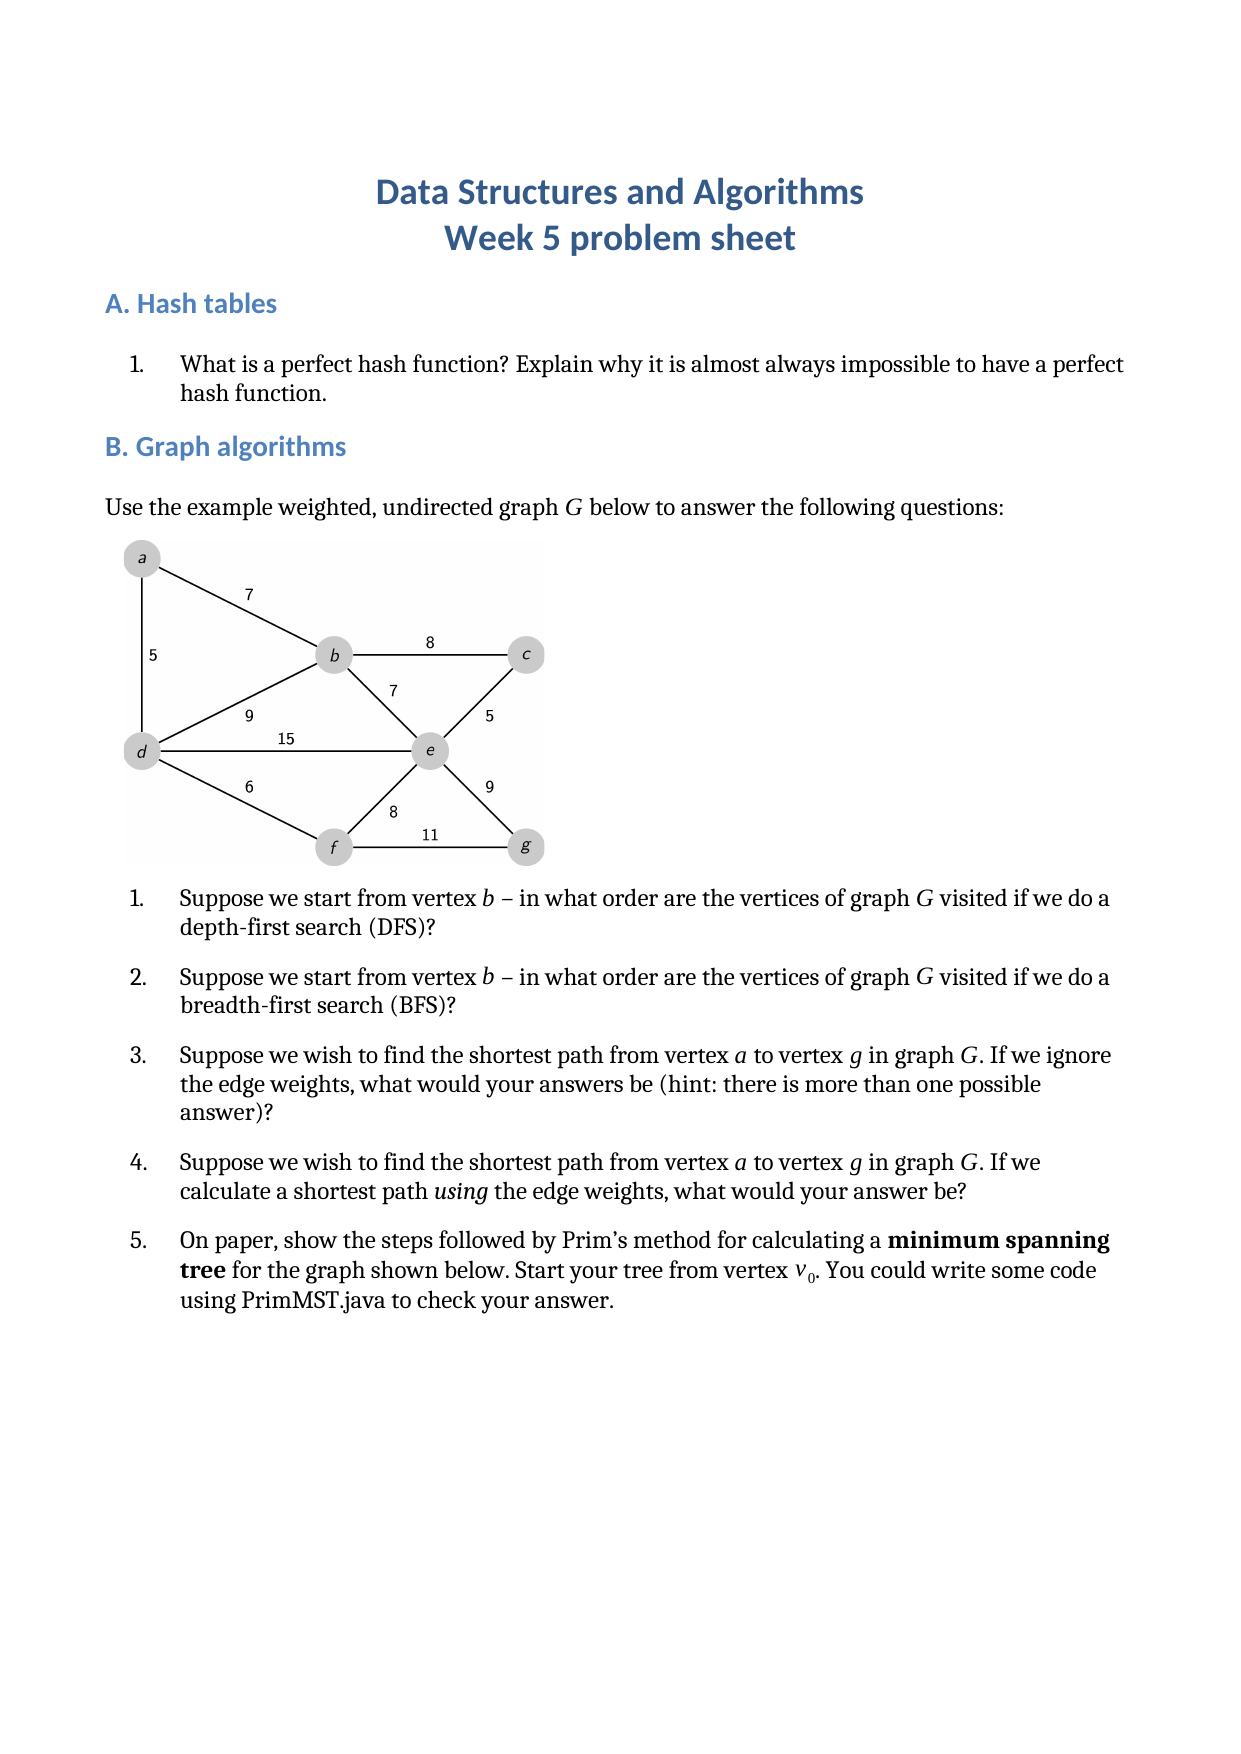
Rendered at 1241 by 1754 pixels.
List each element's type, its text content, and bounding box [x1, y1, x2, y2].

list What is a perfect hash function? Explain why it is almost always impossible to have a perfect hash function. [130, 350, 1135, 407]
list Suppose we start from vertex – in what order are the vertices of graph visited if we do a depth-first search (DFS)? [130, 884, 1135, 942]
list Suppose we start from vertex – in what order are the vertices of graph visited if we do a breadth-first search (BFS)? [130, 962, 1135, 1020]
list Suppose we wish to find the shortest path from vertex to vertex in graph . If we ignore the edge weights, what would your answers be (hint: there is more than one possible answer)? [130, 1041, 1135, 1127]
title Data Structures and Algorithms Week 5 problem sheet [105, 168, 1135, 260]
subtitle A. Hash tables [105, 285, 1135, 320]
subtitle B. Graph algorithms [105, 428, 1135, 464]
text Use the example weighted, undirected graph below to answer the following questions: [105, 493, 1135, 522]
picture [123, 540, 545, 866]
list On paper, show the steps followed by Prim’s method for calculating a minimum spanning tree for the graph shown below. Start your tree from vertex . You could write some code using PrimMST.java to check your answer. [130, 1226, 1135, 1315]
list Suppose we wish to find the shortest path from vertex to vertex in graph . If we calculate a shortest path using the edge weights, what would your answer be? [130, 1148, 1135, 1205]
